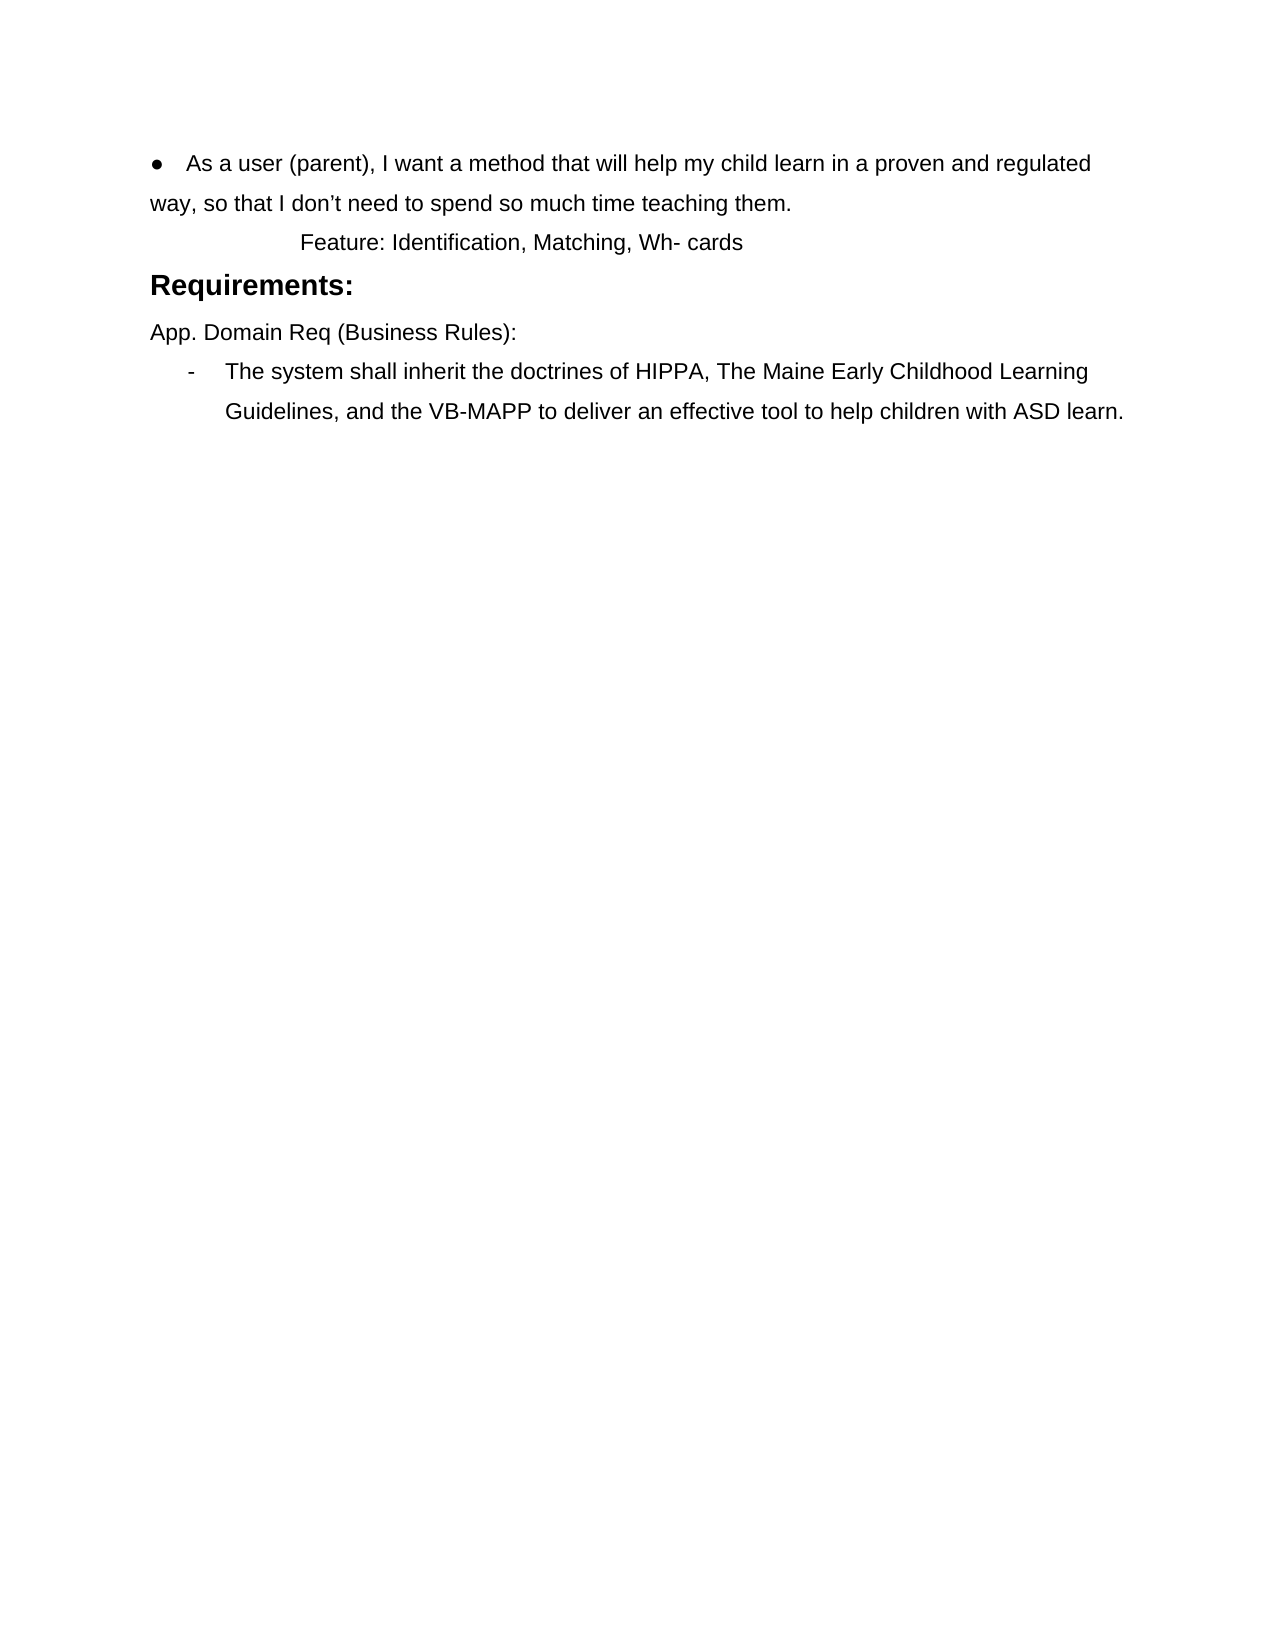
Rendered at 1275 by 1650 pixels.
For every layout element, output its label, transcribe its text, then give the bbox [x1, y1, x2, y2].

text Requirements: [150, 268, 1125, 302]
text App. Domain Req (Business Rules): [150, 319, 1125, 345]
text ● As a user (parent), I want a method that will help my child learn in a proven and regulated way, so that I don’t need to spend so much time teaching them. [150, 150, 1125, 216]
list The system shall inherit the doctrines of HIPPA, The Maine Early Childhood Learning Guidelines, and the VB-MAPP to deliver an effective tool to help children with ASD learn. [187, 358, 1125, 424]
text Feature: Identification, Matching, Wh- cards [225, 229, 1125, 255]
